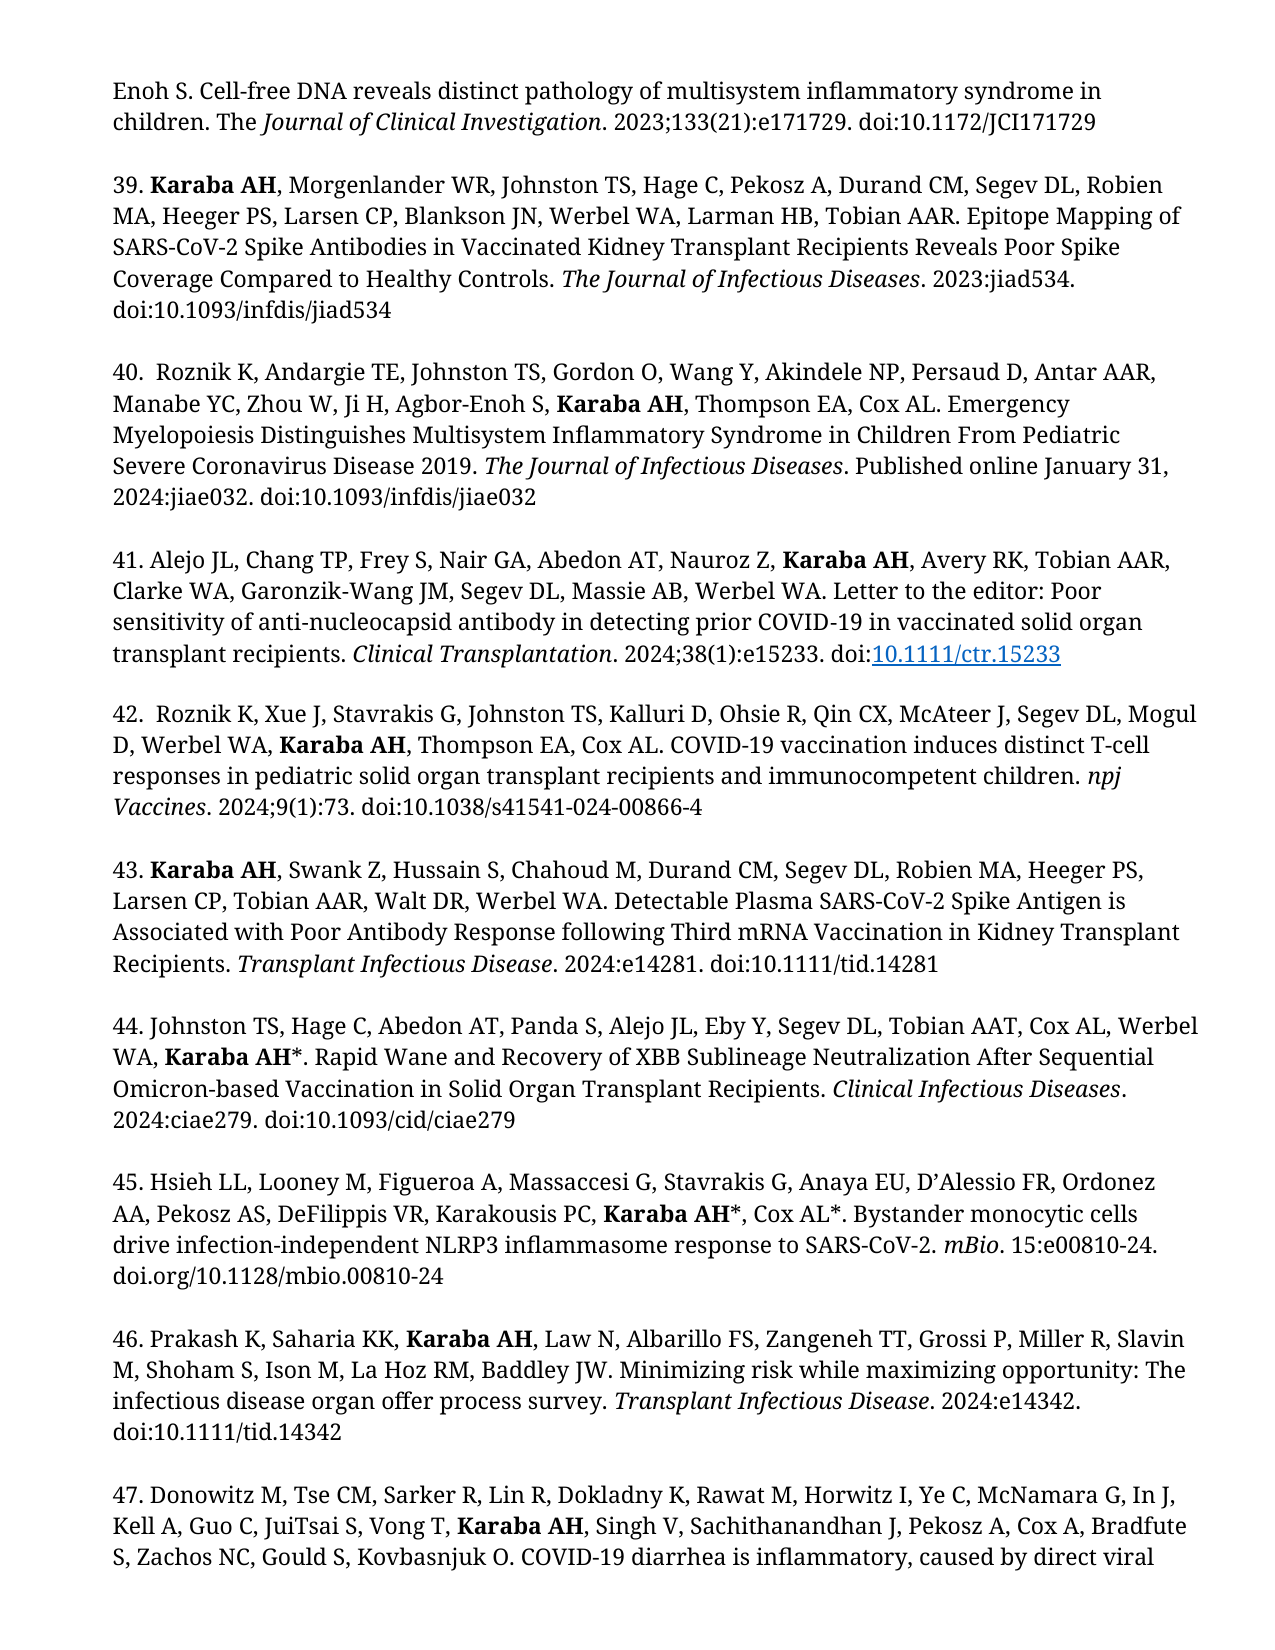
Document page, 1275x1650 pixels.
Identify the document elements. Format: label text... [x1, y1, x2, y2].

text 40. Roznik K, Andargie TE, Johnston TS, Gordon O, Wang Y, Akindele NP, Persaud D, Antar AAR, Manabe YC, Zhou W, Ji H, Agbor-Enoh S, Karaba AH, Thompson EA, Cox AL. Emergency Myelopoiesis Distinguishes Multisystem Inflammatory Syndrome in Children From Pediatric Severe Coronavirus Disease 2019. The Journal of Infectious Diseases. Published online January 31, 2024:jiae032. doi:10.1093/infdis/jiae032 [112, 356, 1200, 512]
text 46. Prakash K, Saharia KK, Karaba AH, Law N, Albarillo FS, Zangeneh TT, Grossi P, Miller R, Slavin M, Shoham S, Ison M, La Hoz RM, Baddley JW. Minimizing risk while maximizing opportunity: The infectious disease organ offer process survey. Transplant Infectious Disease. 2024:e14342. doi:10.1111/tid.14342 [112, 1322, 1200, 1447]
text 44. Johnston TS, Hage C, Abedon AT, Panda S, Alejo JL, Eby Y, Segev DL, Tobian AAT, Cox AL, Werbel WA, Karaba AH*. Rapid Wane and Recovery of XBB Sublineage Neutralization After Sequential Omicron-based Vaccination in Solid Organ Transplant Recipients. Clinical Infectious Diseases. 2024:ciae279. doi:10.1093/cid/ciae279 [112, 1010, 1200, 1135]
text 45. Hsieh LL, Looney M, Figueroa A, Massaccesi G, Stavrakis G, Anaya EU, D’Alessio FR, Ordonez AA, Pekosz AS, DeFilippis VR, Karakousis PC, Karaba AH*, Cox AL*. Bystander monocytic cells drive infection-independent NLRP3 inflammasome response to SARS-CoV-2. mBio. 15:e00810-24. doi.org/10.1128/mbio.00810-24 [112, 1166, 1200, 1291]
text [112, 1479, 1200, 1572]
text 39. Karaba AH, Morgenlander WR, Johnston TS, Hage C, Pekosz A, Durand CM, Segev DL, Robien MA, Heeger PS, Larsen CP, Blankson JN, Werbel WA, Larman HB, Tobian AAR. Epitope Mapping of SARS-CoV-2 Spike Antibodies in Vaccinated Kidney Transplant Recipients Reveals Poor Spike Coverage Compared to Healthy Controls. The Journal of Infectious Diseases. 2023:jiad534. doi:10.1093/infdis/jiad534 [112, 169, 1200, 325]
text 42. Roznik K, Xue J, Stavrakis G, Johnston TS, Kalluri D, Ohsie R, Qin CX, McAteer J, Segev DL, Mogul D, Werbel WA, Karaba AH, Thompson EA, Cox AL. COVID-19 vaccination induces distinct T-cell responses in pediatric solid organ transplant recipients and immunocompetent children. npj Vaccines. 2024;9(1):73. doi:10.1038/s41541-024-00866-4 [112, 697, 1200, 822]
text 41. Alejo JL, Chang TP, Frey S, Nair GA, Abedon AT, Nauroz Z, Karaba AH, Avery RK, Tobian AAR, Clarke WA, Garonzik‐Wang JM, Segev DL, Massie AB, Werbel WA. Letter to the editor: Poor sensitivity of anti‐nucleocapsid antibody in detecting prior COVID‐19 in vaccinated solid organ transplant recipients. Clinical Transplantation. 2024;38(1):e15233. doi:10.1111/ctr.15233 [112, 544, 1200, 669]
text 43. Karaba AH, Swank Z, Hussain S, Chahoud M, Durand CM, Segev DL, Robien MA, Heeger PS, Larsen CP, Tobian AAR, Walt DR, Werbel WA. Detectable Plasma SARS-CoV-2 Spike Antigen is Associated with Poor Antibody Response following Third mRNA Vaccination in Kidney Transplant Recipients. Transplant Infectious Disease. 2024:e14281. doi:10.1111/tid.14281 [112, 854, 1200, 979]
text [112, 75, 1200, 137]
